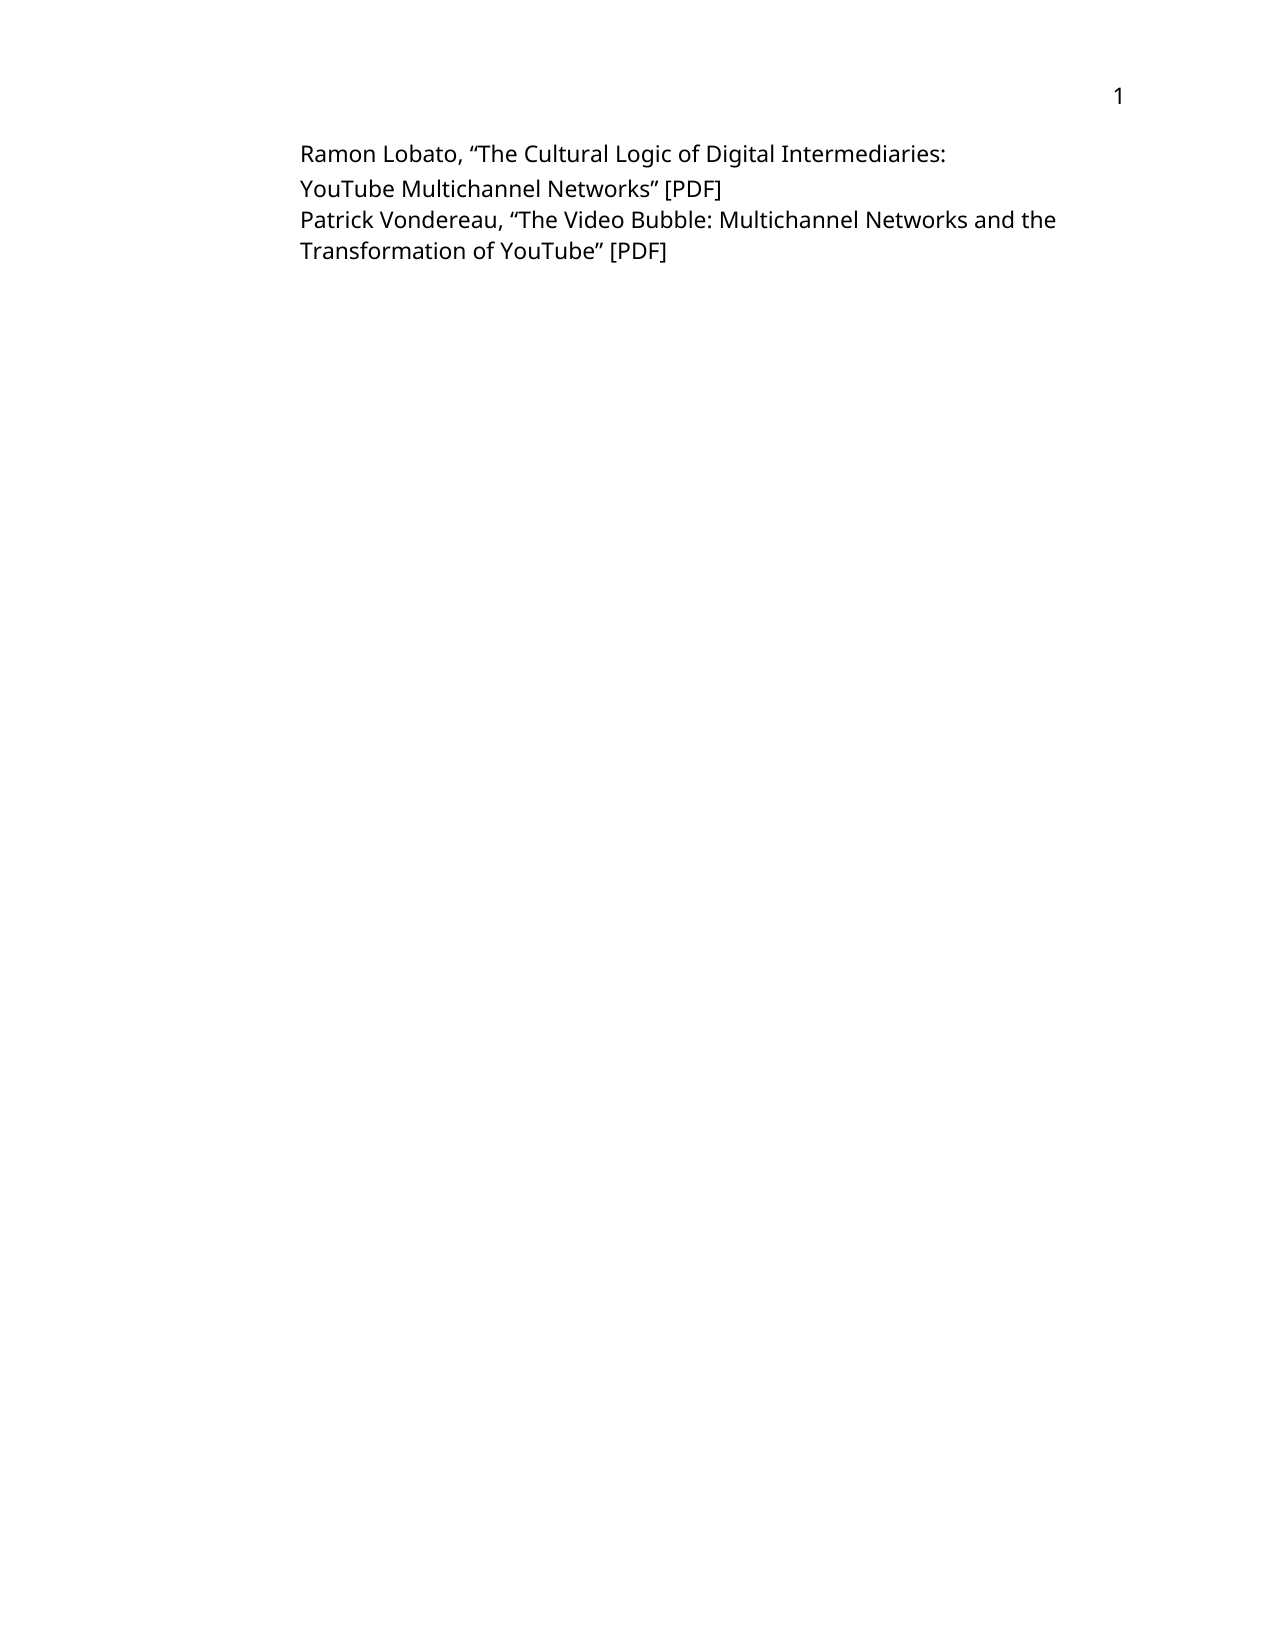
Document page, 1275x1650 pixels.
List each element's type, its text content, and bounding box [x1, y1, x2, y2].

text Ramon Lobato, “The Cultural Logic of Digital Intermediaries: YouTube Multichannel Networks” [PDF] [300, 137, 1011, 204]
text Transformation of YouTube” [PDF] [300, 235, 1135, 266]
text Patrick Vondereau, “The Video Bubble: Multichannel Networks and the [300, 208, 1135, 233]
